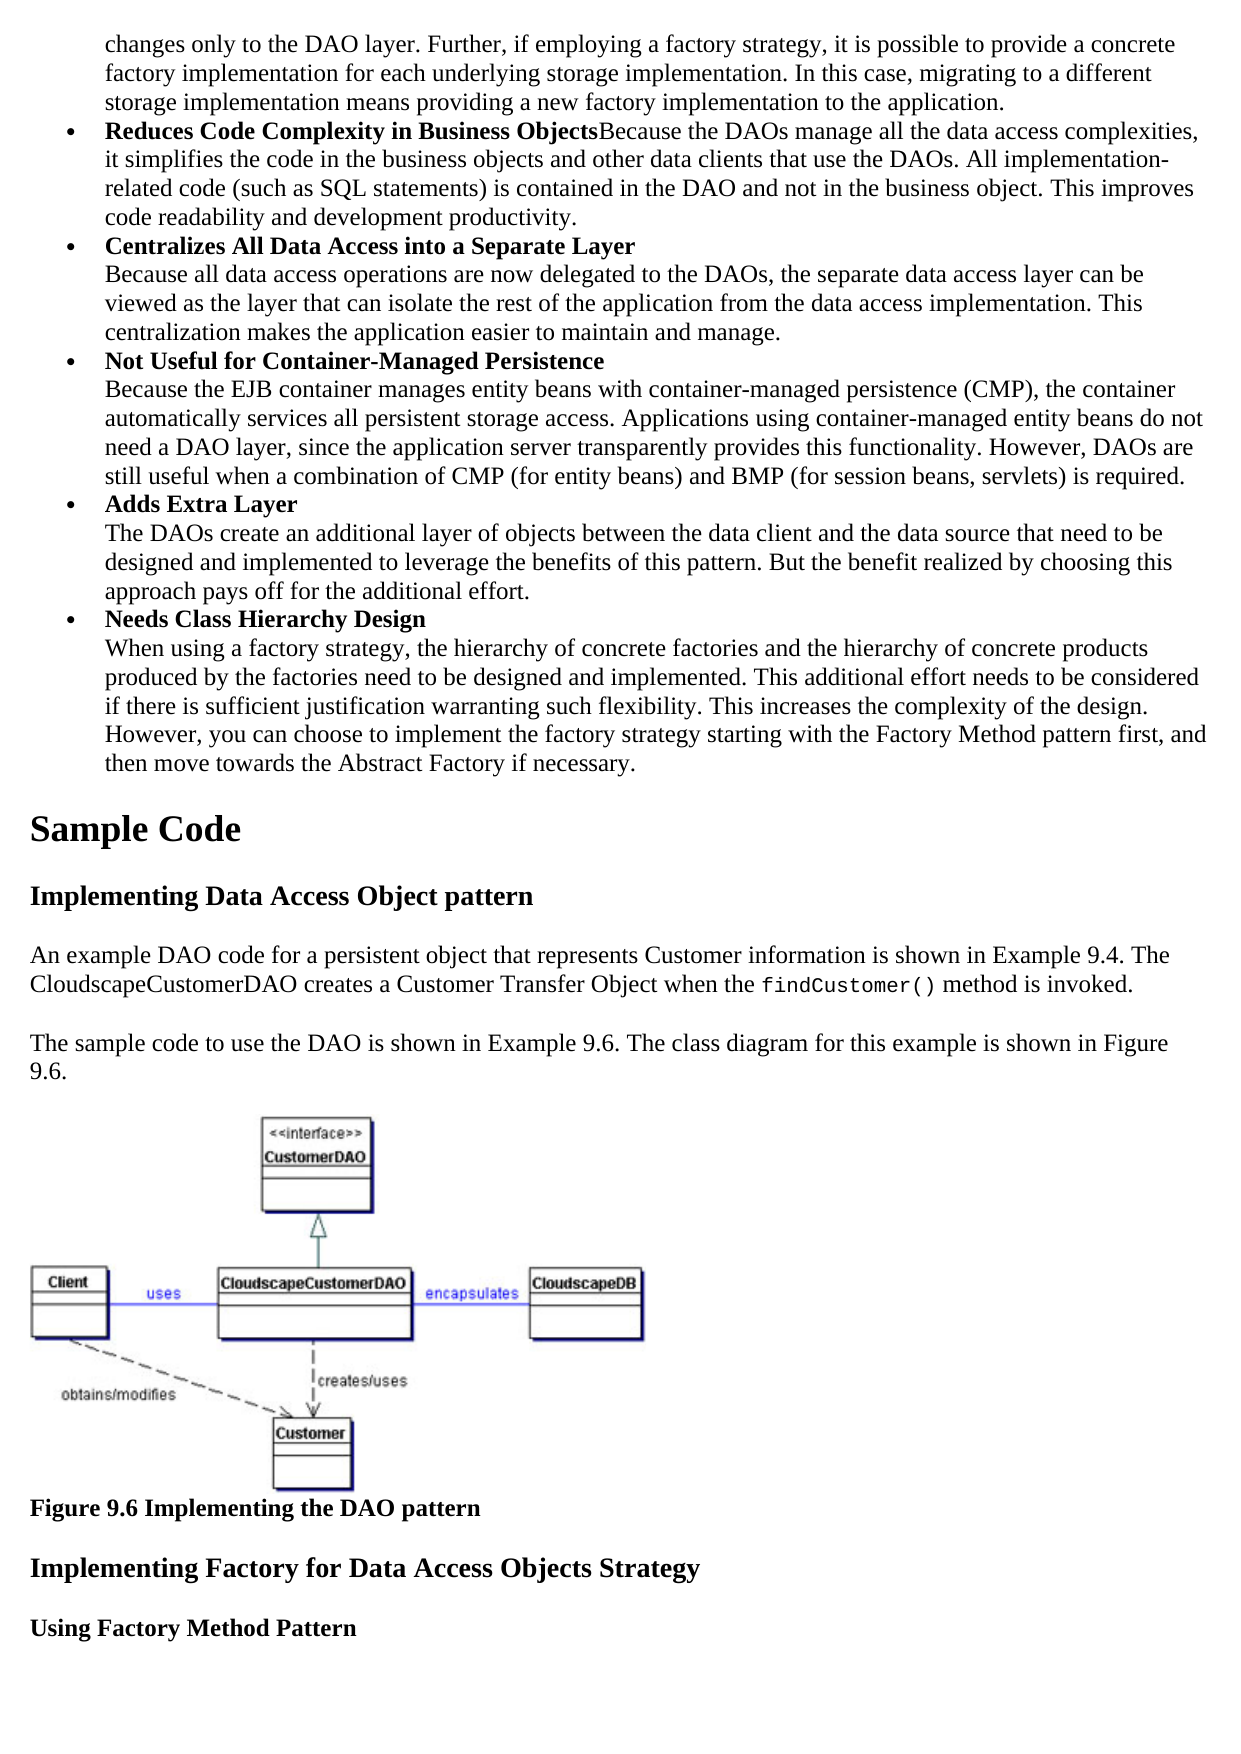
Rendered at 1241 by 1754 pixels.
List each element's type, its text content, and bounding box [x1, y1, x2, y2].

text Sample Code [29, 806, 1211, 849]
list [67, 29, 1211, 116]
text An example DAO code for a persistent object that represents Customer information is shown in Example 9.4. The CloudscapeCustomerDAO creates a Customer Transfer Object when the findCustomer() method is invoked. [29, 940, 1211, 998]
text The sample code to use the DAO is shown in Example 9.6. The class diagram for this example is shown in Figure 9.6. [29, 1028, 1211, 1085]
list Adds Extra Layer The DAOs create an additional layer of objects between the data client and the data source that need to be designed and implemented to leverage the benefits of this pattern. But the benefit realized by choosing this approach pays off for the additional effort. [67, 489, 1211, 604]
text Implementing Factory for Data Access Objects Strategy [29, 1551, 1211, 1584]
text Using Factory Method Pattern [29, 1613, 1211, 1642]
picture [29, 1114, 647, 1494]
list Reduces Code Complexity in Business ObjectsBecause the DAOs manage all the data access complexities, it simplifies the code in the business objects and other data clients that use the DAOs. All implementation-related code (such as SQL statements) is contained in the DAO and not in the business object. This improves code readability and development productivity. [67, 116, 1211, 231]
text Implementing Data Access Object pattern [29, 878, 1211, 911]
list Needs Class Hierarchy Design When using a factory strategy, the hierarchy of concrete factories and the hierarchy of concrete products produced by the factories need to be designed and implemented. This additional effort needs to be considered if there is sufficient justification warranting such flexibility. This increases the complexity of the design. However, you can choose to implement the factory strategy starting with the Factory Method pattern first, and then move towards the Abstract Factory if necessary. [67, 604, 1211, 777]
list Not Useful for Container-Managed Persistence Because the EJB container manages entity beans with container-managed persistence (CMP), the container automatically services all persistent storage access. Applications using container-managed entity beans do not need a DAO layer, since the application server transparently provides this functionality. However, DAOs are still useful when a combination of CMP (for entity beans) and BMP (for session beans, servlets) is required. [67, 346, 1211, 489]
list Centralizes All Data Access into a Separate Layer Because all data access operations are now delegated to the DAOs, the separate data access layer can be viewed as the layer that can isolate the rest of the application from the data access implementation. This centralization makes the application easier to maintain and manage. [67, 231, 1211, 346]
